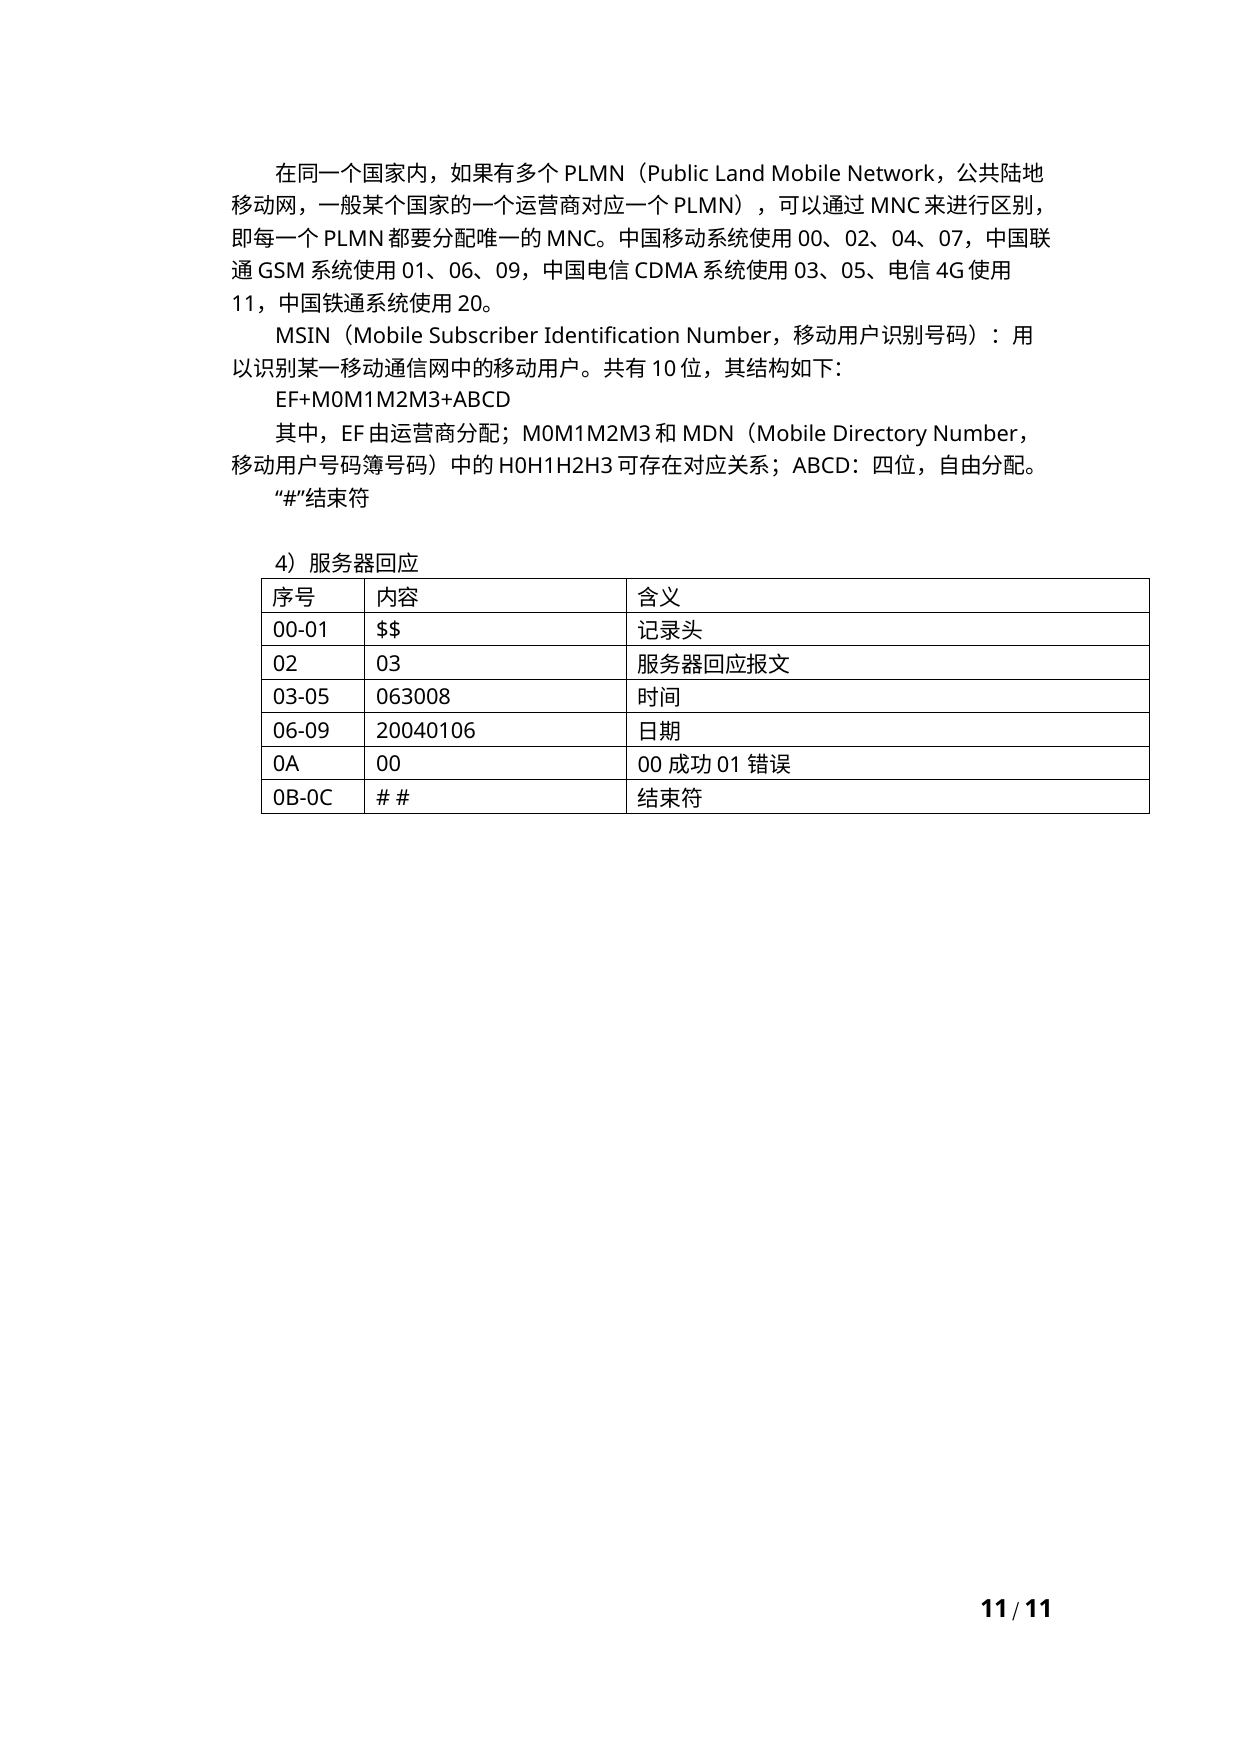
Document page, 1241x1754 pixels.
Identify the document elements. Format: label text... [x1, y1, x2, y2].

table_cell 0B-0C [262, 780, 364, 813]
table_cell 06-09 [262, 713, 364, 746]
text 4）服务器回应 [231, 546, 1053, 578]
table_cell 00-01 [262, 613, 364, 645]
table_cell 日期 [627, 713, 1149, 746]
table_cell 结束符 [627, 780, 1149, 813]
table_header 序号 [262, 579, 364, 612]
table_cell 0A [262, 747, 364, 779]
table_header 内容 [365, 579, 626, 612]
table_cell 服务器回应报文 [627, 646, 1149, 679]
table_header 含义 [627, 579, 1149, 612]
table_cell 00 成功 01 错误 [627, 747, 1149, 779]
table_cell 03 [365, 646, 626, 679]
text “#”结束符 [231, 481, 1053, 513]
text 在同一个国家内，如果有多个PLMN（Public Land Mobile Network，公共陆地移动网，一般某个国家的一个运营商对应一个PLMN），可以通过MNC来进行区别，即每一个PLMN都要分配唯一的MNC。中国移动系统使用00、02、04、07，中国联通GSM系统使用01、06、09，中国电信CDMA系统使用03、05、电信4G使用11，中国铁通系统使用20。 [231, 156, 1053, 318]
table_cell 20040106 [365, 713, 626, 746]
table_cell 063008 [365, 680, 626, 712]
table_cell 记录头 [627, 613, 1149, 645]
table_cell 02 [262, 646, 364, 679]
table_cell 时间 [627, 680, 1149, 712]
table_cell $$ [365, 613, 626, 645]
text MSIN（Mobile Subscriber Identification Number，移动用户识别号码）：用以识别某一移动通信网中的移动用户。共有10位，其结构如下： [231, 318, 1053, 383]
table_cell 00 [365, 747, 626, 779]
table_cell 03-05 [262, 680, 364, 712]
text EF+M0M1M2M3+ABCD [231, 383, 1053, 416]
table_cell # # [365, 780, 626, 813]
text 其中，EF由运营商分配；M0M1M2M3和MDN（Mobile Directory Number，移动用户号码簿号码）中的H0H1H2H3可存在对应关系；ABCD：四位，自由分配。 [231, 416, 1053, 481]
